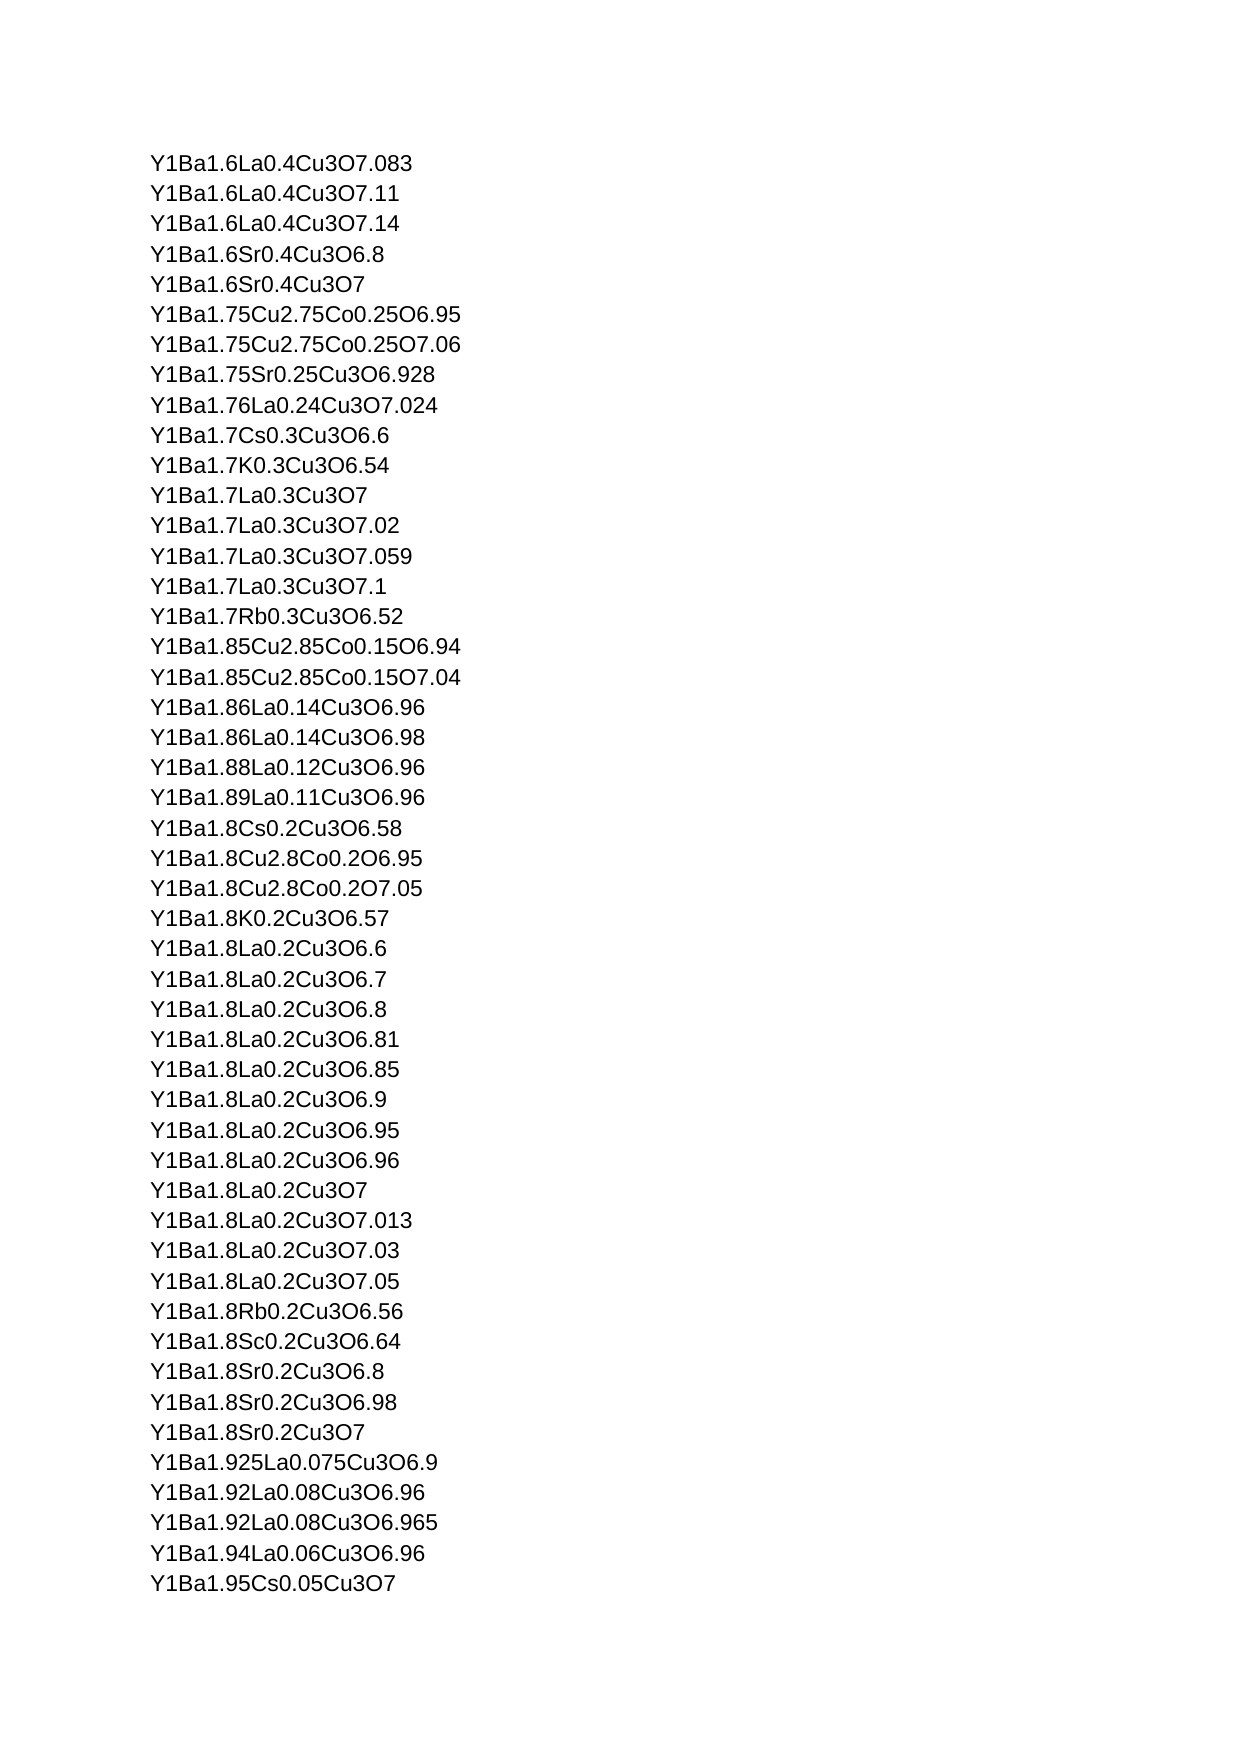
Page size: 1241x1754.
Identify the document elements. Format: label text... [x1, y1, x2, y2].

text Y1Ba1.925La0.075Cu3O6.9 [150, 1449, 1090, 1475]
text Y1Ba1.8La0.2Cu3O6.81 [150, 1026, 1090, 1052]
text Y1Ba1.86La0.14Cu3O6.98 [150, 724, 1090, 750]
text Y1Ba1.8Sc0.2Cu3O6.64 [150, 1328, 1090, 1354]
text Y1Ba1.8La0.2Cu3O6.9 [150, 1086, 1090, 1113]
text Y1Ba1.6Sr0.4Cu3O6.8 [150, 241, 1090, 267]
text Y1Ba1.8Sr0.2Cu3O6.98 [150, 1388, 1090, 1415]
text Y1Ba1.75Cu2.75Co0.25O6.95 [150, 301, 1090, 327]
text Y1Ba1.7La0.3Cu3O7.1 [150, 573, 1090, 599]
text Y1Ba1.7La0.3Cu3O7 [150, 482, 1090, 509]
text Y1Ba1.8Cs0.2Cu3O6.58 [150, 814, 1090, 841]
text Y1Ba1.7La0.3Cu3O7.02 [150, 512, 1090, 539]
text Y1Ba1.8La0.2Cu3O6.7 [150, 966, 1090, 992]
text Y1Ba1.8Cu2.8Co0.2O7.05 [150, 875, 1090, 901]
text Y1Ba1.8La0.2Cu3O7.05 [150, 1268, 1090, 1294]
text Y1Ba1.8La0.2Cu3O7 [150, 1177, 1090, 1203]
text Y1Ba1.6Sr0.4Cu3O7 [150, 271, 1090, 297]
text Y1Ba1.6La0.4Cu3O7.083 [150, 150, 1090, 176]
text Y1Ba1.6La0.4Cu3O7.14 [150, 210, 1090, 237]
text Y1Ba1.85Cu2.85Co0.15O7.04 [150, 663, 1090, 690]
text Y1Ba1.92La0.08Cu3O6.96 [150, 1479, 1090, 1506]
text Y1Ba1.8La0.2Cu3O7.013 [150, 1207, 1090, 1234]
text Y1Ba1.8K0.2Cu3O6.57 [150, 905, 1090, 932]
text Y1Ba1.8La0.2Cu3O6.95 [150, 1117, 1090, 1143]
text Y1Ba1.8La0.2Cu3O6.6 [150, 935, 1090, 962]
text Y1Ba1.7La0.3Cu3O7.059 [150, 543, 1090, 569]
text Y1Ba1.8Cu2.8Co0.2O6.95 [150, 845, 1090, 871]
text Y1Ba1.85Cu2.85Co0.15O6.94 [150, 633, 1090, 660]
text Y1Ba1.76La0.24Cu3O7.024 [150, 392, 1090, 418]
text Y1Ba1.75Sr0.25Cu3O6.928 [150, 361, 1090, 388]
text Y1Ba1.8La0.2Cu3O7.03 [150, 1237, 1090, 1264]
text Y1Ba1.8Sr0.2Cu3O7 [150, 1419, 1090, 1445]
text Y1Ba1.8La0.2Cu3O6.85 [150, 1056, 1090, 1083]
text Y1Ba1.8Rb0.2Cu3O6.56 [150, 1298, 1090, 1324]
text Y1Ba1.92La0.08Cu3O6.965 [150, 1509, 1090, 1536]
text Y1Ba1.7Cs0.3Cu3O6.6 [150, 422, 1090, 448]
text Y1Ba1.86La0.14Cu3O6.96 [150, 694, 1090, 720]
text Y1Ba1.89La0.11Cu3O6.96 [150, 784, 1090, 811]
text Y1Ba1.8La0.2Cu3O6.8 [150, 996, 1090, 1022]
text Y1Ba1.8La0.2Cu3O6.96 [150, 1147, 1090, 1173]
text Y1Ba1.7Rb0.3Cu3O6.52 [150, 603, 1090, 629]
text Y1Ba1.8Sr0.2Cu3O6.8 [150, 1358, 1090, 1385]
text Y1Ba1.6La0.4Cu3O7.11 [150, 180, 1090, 207]
text Y1Ba1.94La0.06Cu3O6.96 [150, 1539, 1090, 1566]
text Y1Ba1.75Cu2.75Co0.25O7.06 [150, 331, 1090, 358]
text Y1Ba1.7K0.3Cu3O6.54 [150, 452, 1090, 478]
text Y1Ba1.88La0.12Cu3O6.96 [150, 754, 1090, 781]
text Y1Ba1.95Cs0.05Cu3O7 [150, 1570, 1090, 1596]
